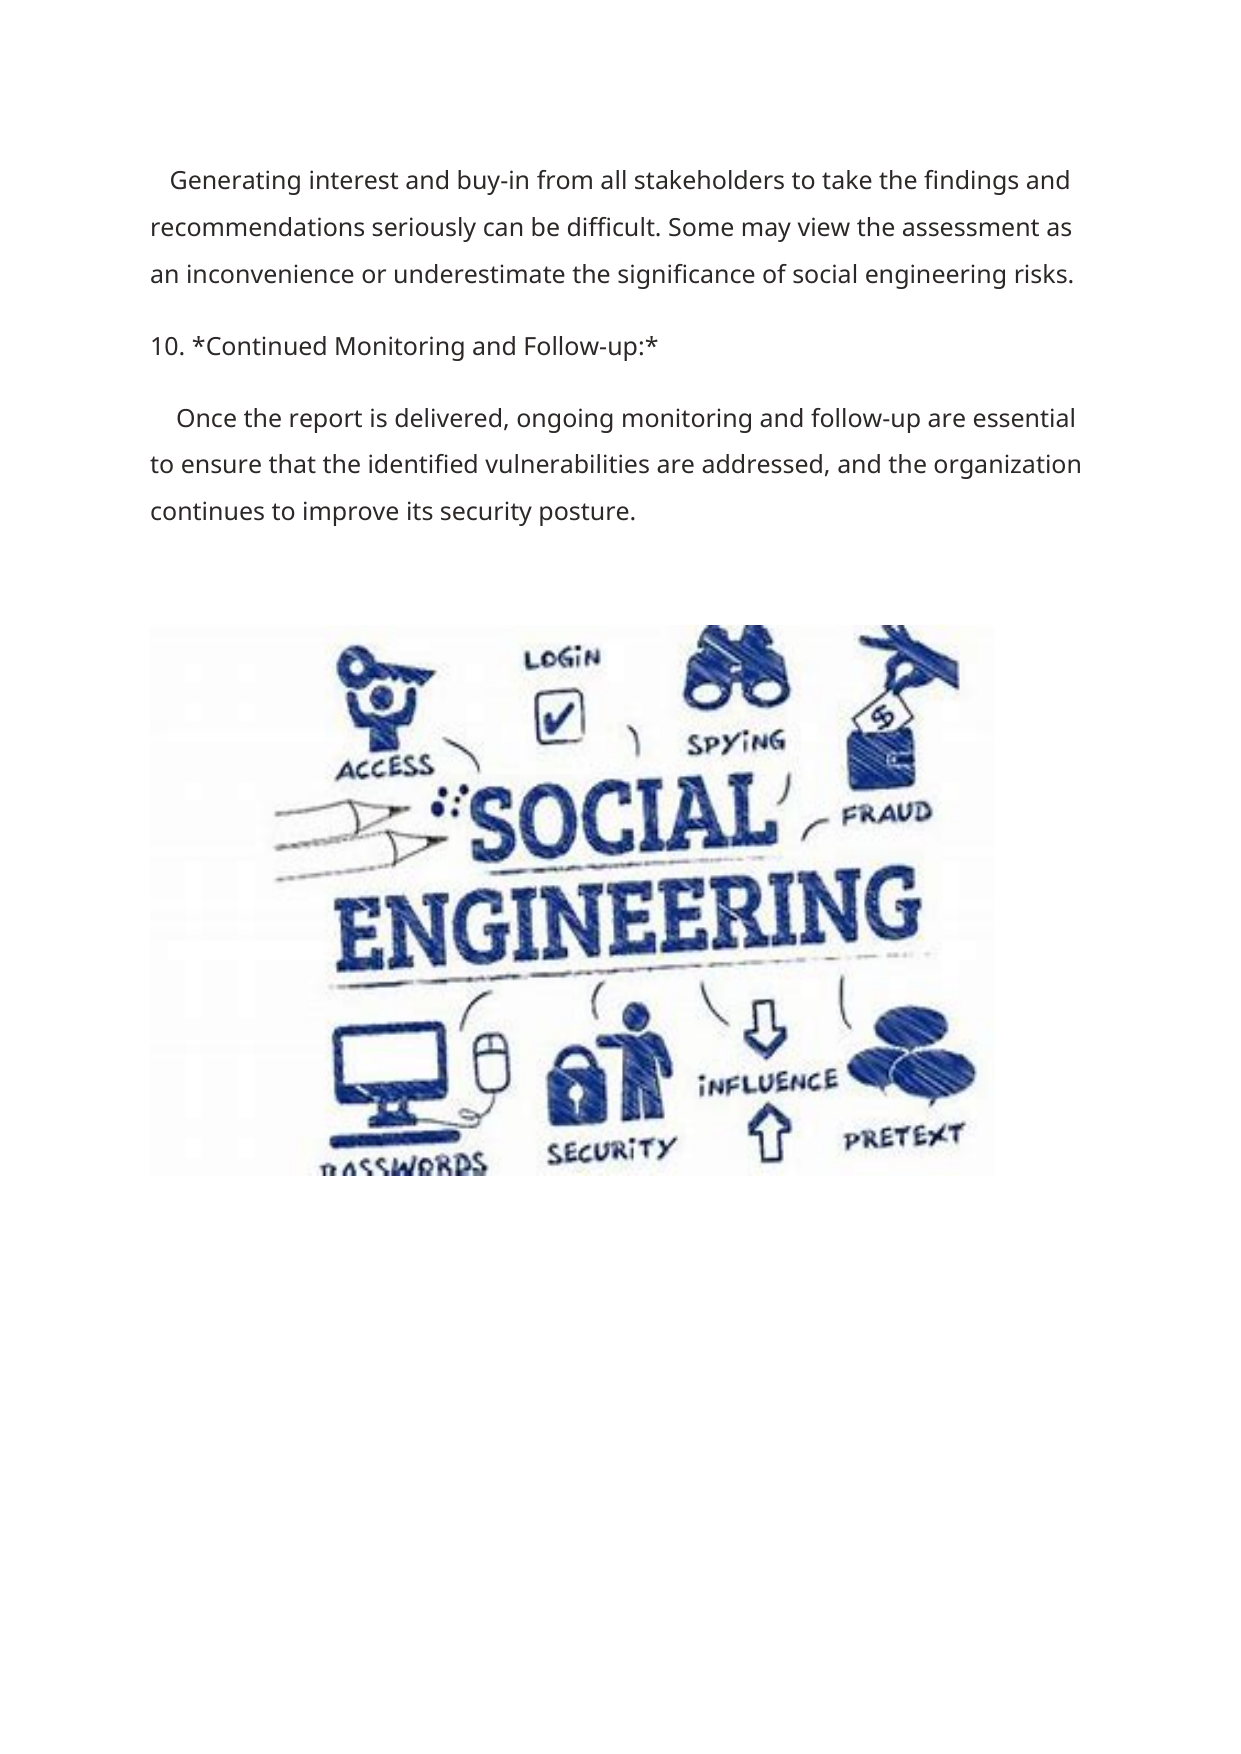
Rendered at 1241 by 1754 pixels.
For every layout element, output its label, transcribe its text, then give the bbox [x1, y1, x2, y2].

subtitle Generating interest and buy-in from all stakeholders to take the findings and recommendations seriously can be difficult. Some may view the assessment as an inconvenience or underestimate the significance of social engineering risks. [150, 150, 1090, 291]
subtitle 10. *Continued Monitoring and Follow-up:* [150, 316, 1090, 362]
picture [150, 625, 995, 1176]
subtitle Once the report is delivered, ongoing monitoring and follow-up are essential to ensure that the identified vulnerabilities are addressed, and the organization continues to improve its security posture. [150, 387, 1090, 528]
